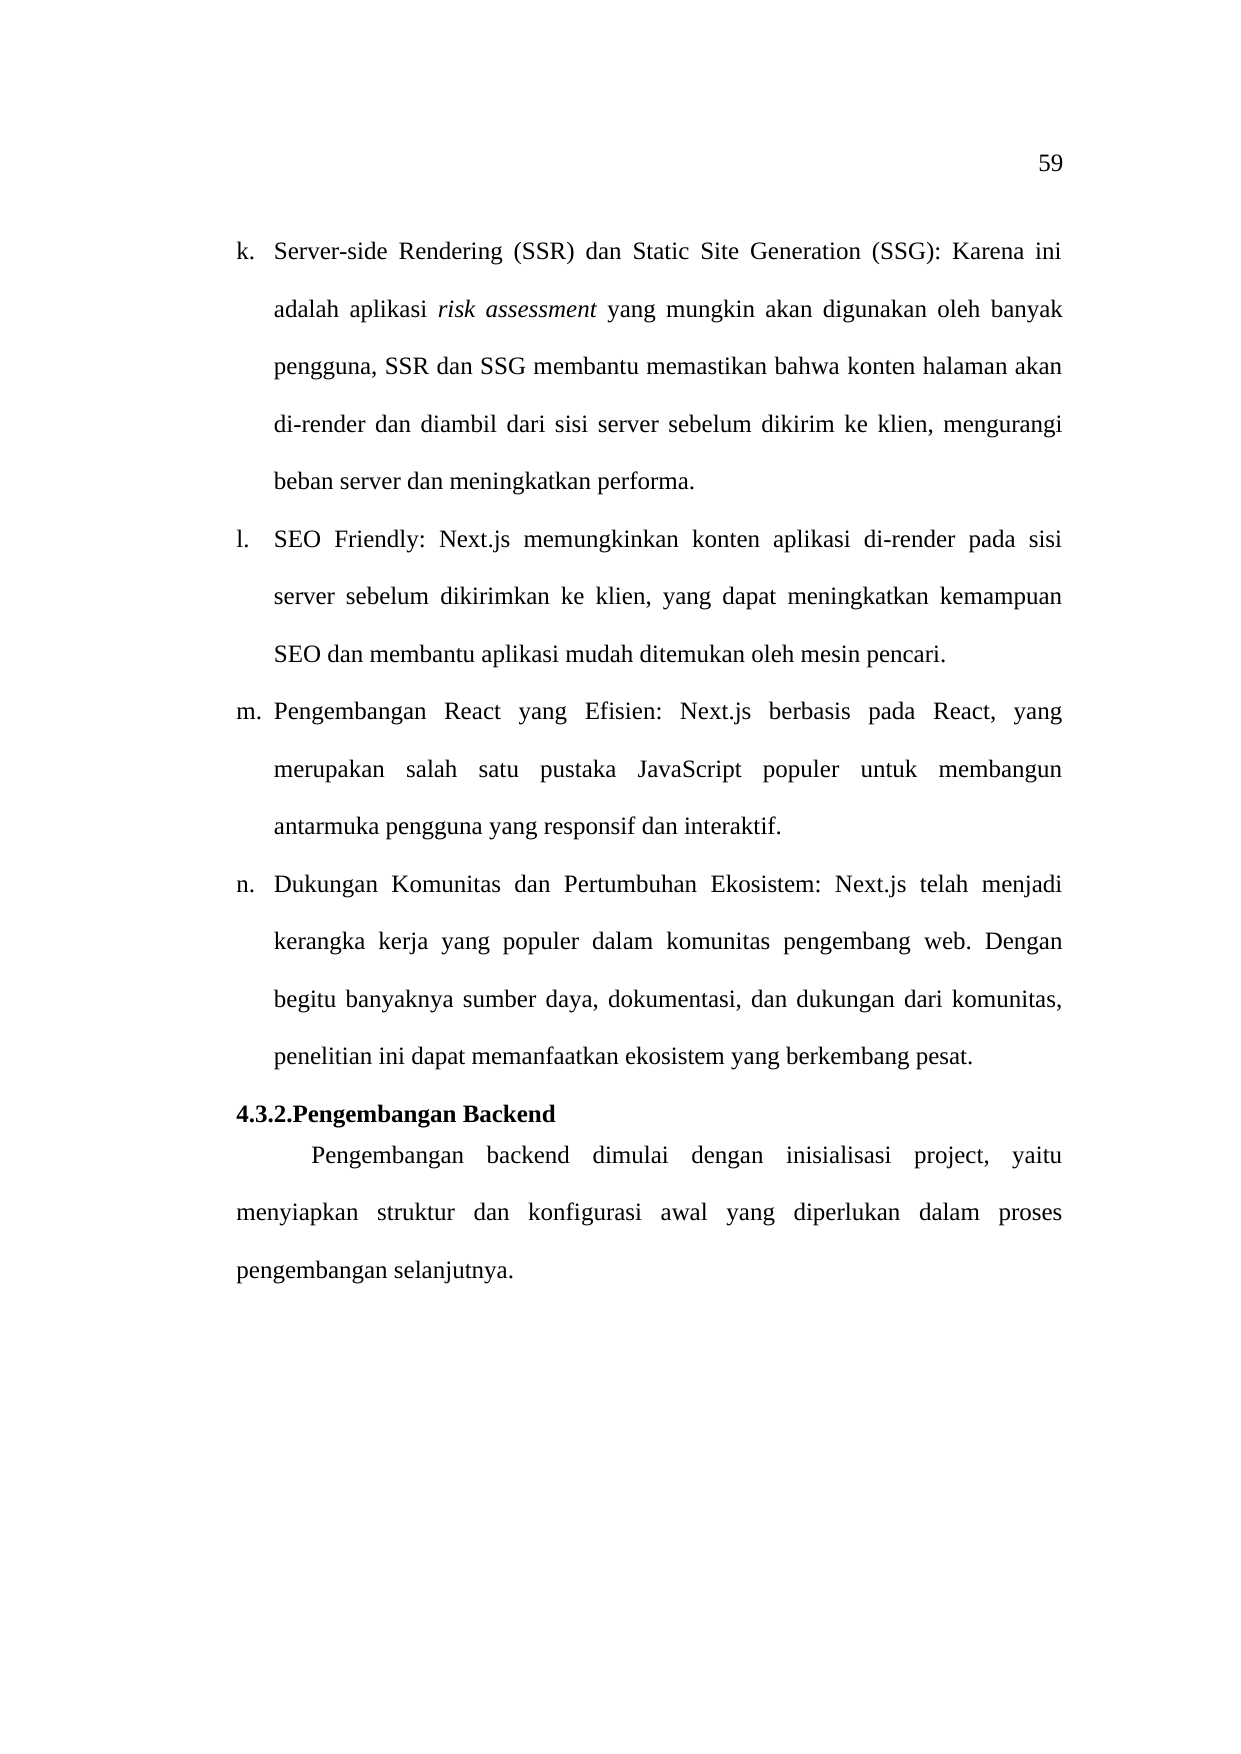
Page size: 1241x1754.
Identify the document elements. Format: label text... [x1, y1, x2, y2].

list Dukungan Komunitas dan Pertumbuhan Ekosistem: Next.js telah menjadi kerangka kerja yang populer dalam komunitas pengembang web. Dengan begitu banyaknya sumber daya, dokumentasi, dan dukungan dari komunitas, penelitian ini dapat memanfaatkan ekosistem yang berkembang pesat. [236, 869, 1063, 1070]
list SEO Friendly: Next.js memungkinkan konten aplikasi di-render pada sisi server sebelum dikirimkan ke klien, yang dapat meningkatkan kemampuan SEO dan membantu aplikasi mudah ditemukan oleh mesin pencari. [236, 524, 1063, 667]
text Pengembangan backend dimulai dengan inisialisasi project, yaitu menyiapkan struktur dan konfigurasi awal yang diperlukan dalam proses pengembangan selanjutnya. [236, 1140, 1063, 1284]
list Server-side Rendering (SSR) dan Static Site Generation (SSG): Karena ini adalah aplikasi risk assessment yang mungkin akan digunakan oleh banyak pengguna, SSR dan SSG membantu memastikan bahwa konten halaman akan di-render dan diambil dari sisi server sebelum dikirim ke klien, mengurangi beban server dan meningkatkan performa. [236, 236, 1063, 495]
list Pengembangan React yang Efisien: Next.js berbasis pada React, yang merupakan salah satu pustaka JavaScript populer untuk membangun antarmuka pengguna yang responsif dan interaktif. [236, 696, 1063, 840]
subtitle 4.3.2.Pengembangan Backend [236, 1099, 1063, 1127]
